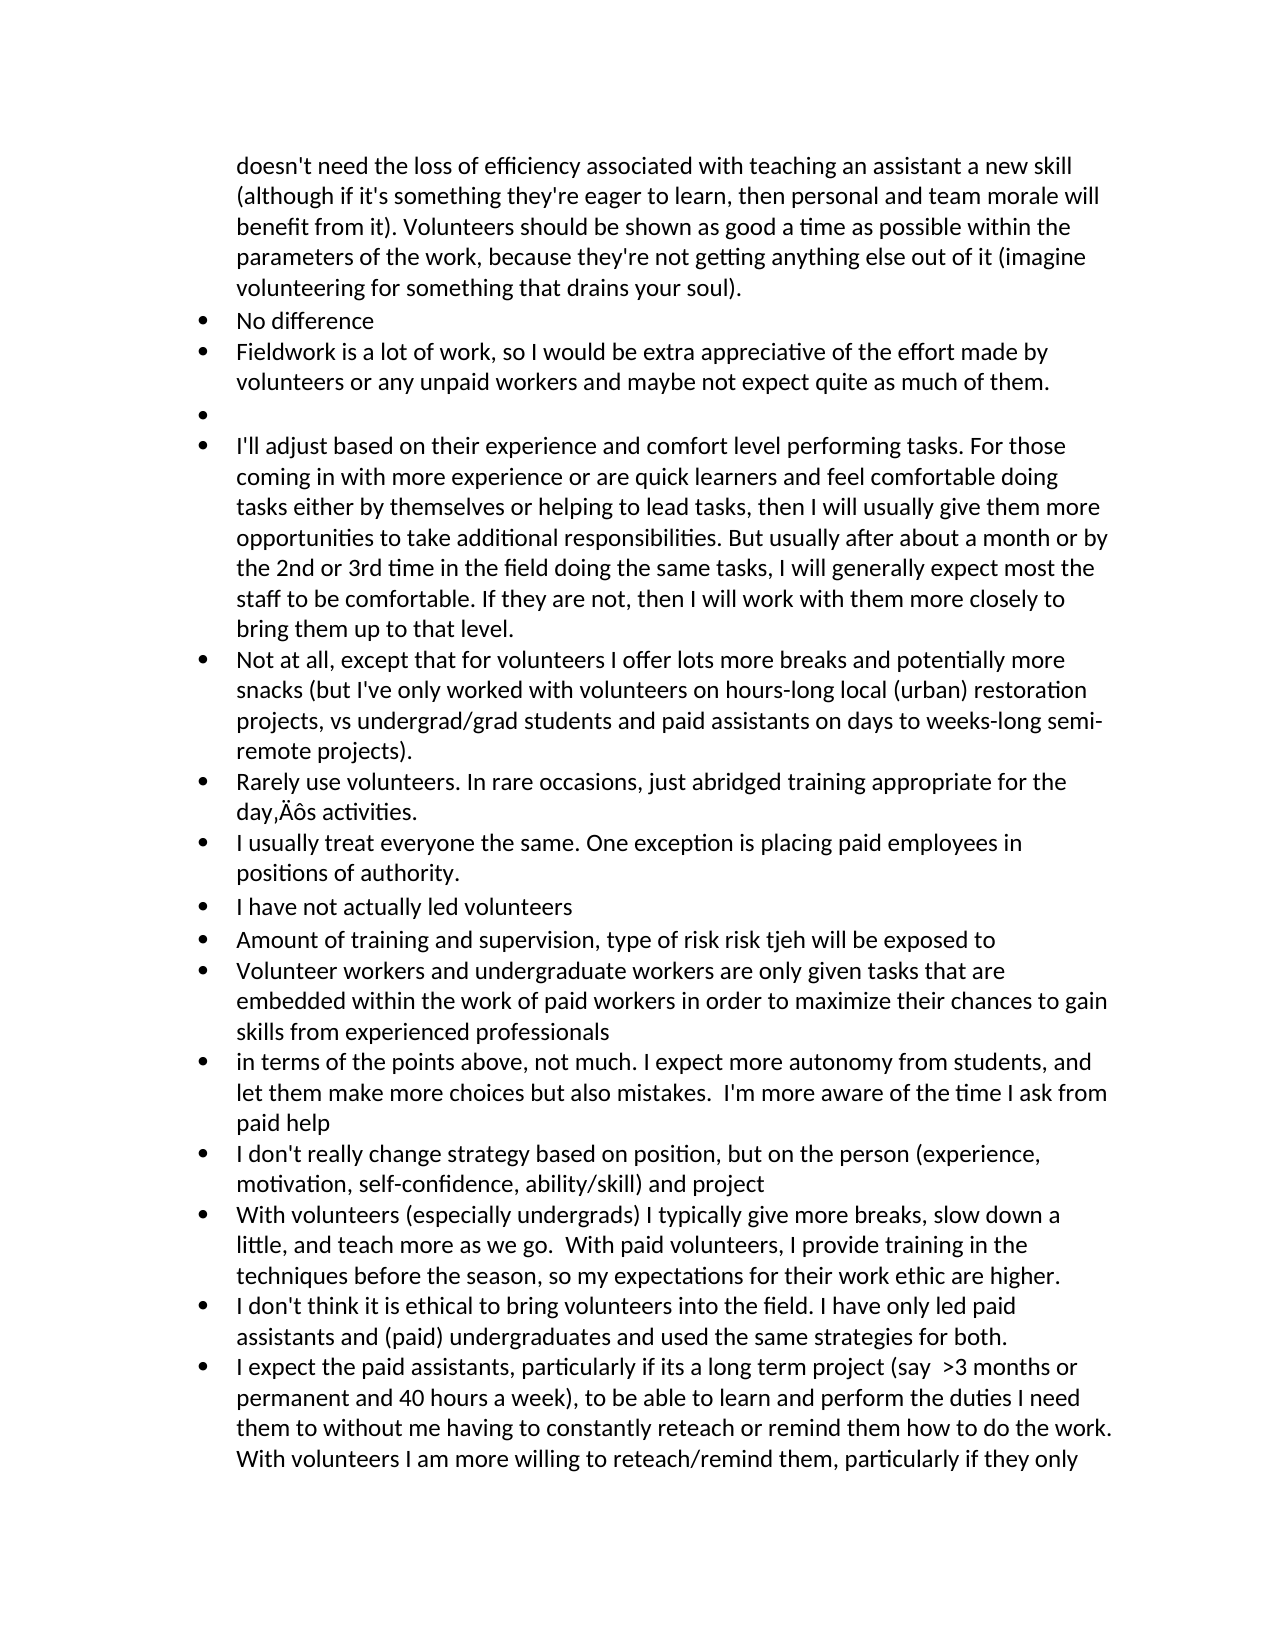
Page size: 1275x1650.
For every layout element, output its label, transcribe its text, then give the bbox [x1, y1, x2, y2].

table_cell Not at all, except that for volunteers I offer lots more breaks and potentially more snacks (but I've only worked with volunteers on hours-long local (urban) restoration projects, vs undergrad/grad students and paid assistants on days to weeks-long semi-remote projects). [150, 644, 1125, 766]
table_cell I'll adjust based on their experience and comfort level performing tasks. For those coming in with more experience or are quick learners and feel comfortable doing tasks either by themselves or helping to lead tasks, then I will usually give them more opportunities to take additional responsibilities. But usually after about a month or by the 2nd or 3rd time in the field doing the same tasks, I will generally expect most the staff to be comfortable. If they are not, then I will work with them more closely to bring them up to that level. [150, 430, 1125, 644]
table_cell Amount of training and supervision, type of risk risk tjeh will be exposed to [150, 921, 1125, 955]
table_cell Fieldwork is a lot of work, so I would be extra appreciative of the effort made by volunteers or any unpaid workers and maybe not expect quite as much of them. [150, 336, 1125, 397]
table_cell Rarely use volunteers. In rare occasions, just abridged training appropriate for the day‚Äôs activities. [150, 766, 1125, 827]
table_cell No difference [150, 303, 1125, 336]
table_cell I usually treat everyone the same. One exception is placing paid employees in positions of authority. [150, 827, 1125, 888]
table_cell in terms of the points above, not much. I expect more autonomy from students, and let them make more choices but also mistakes. I'm more aware of the time I ask from paid help [150, 1046, 1125, 1138]
table_cell I have not actually led volunteers [150, 888, 1125, 921]
table_cell I don't think it is ethical to bring volunteers into the field. I have only led paid assistants and (paid) undergraduates and used the same strategies for both. [150, 1291, 1125, 1352]
table_cell I don't really change strategy based on position, but on the person (experience, motivation, self-confidence, ability/skill) and project [150, 1138, 1125, 1199]
table_cell With volunteers (especially undergrads) I typically give more breaks, slow down a little, and teach more as we go. With paid volunteers, I provide training in the techniques before the season, so my expectations for their work ethic are higher. [150, 1199, 1125, 1291]
table_cell [150, 397, 1125, 430]
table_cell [150, 150, 1125, 303]
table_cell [150, 1352, 1125, 1474]
table_cell Volunteer workers and undergraduate workers are only given tasks that are embedded within the work of paid workers in order to maximize their chances to gain skills from experienced professionals [150, 955, 1125, 1046]
